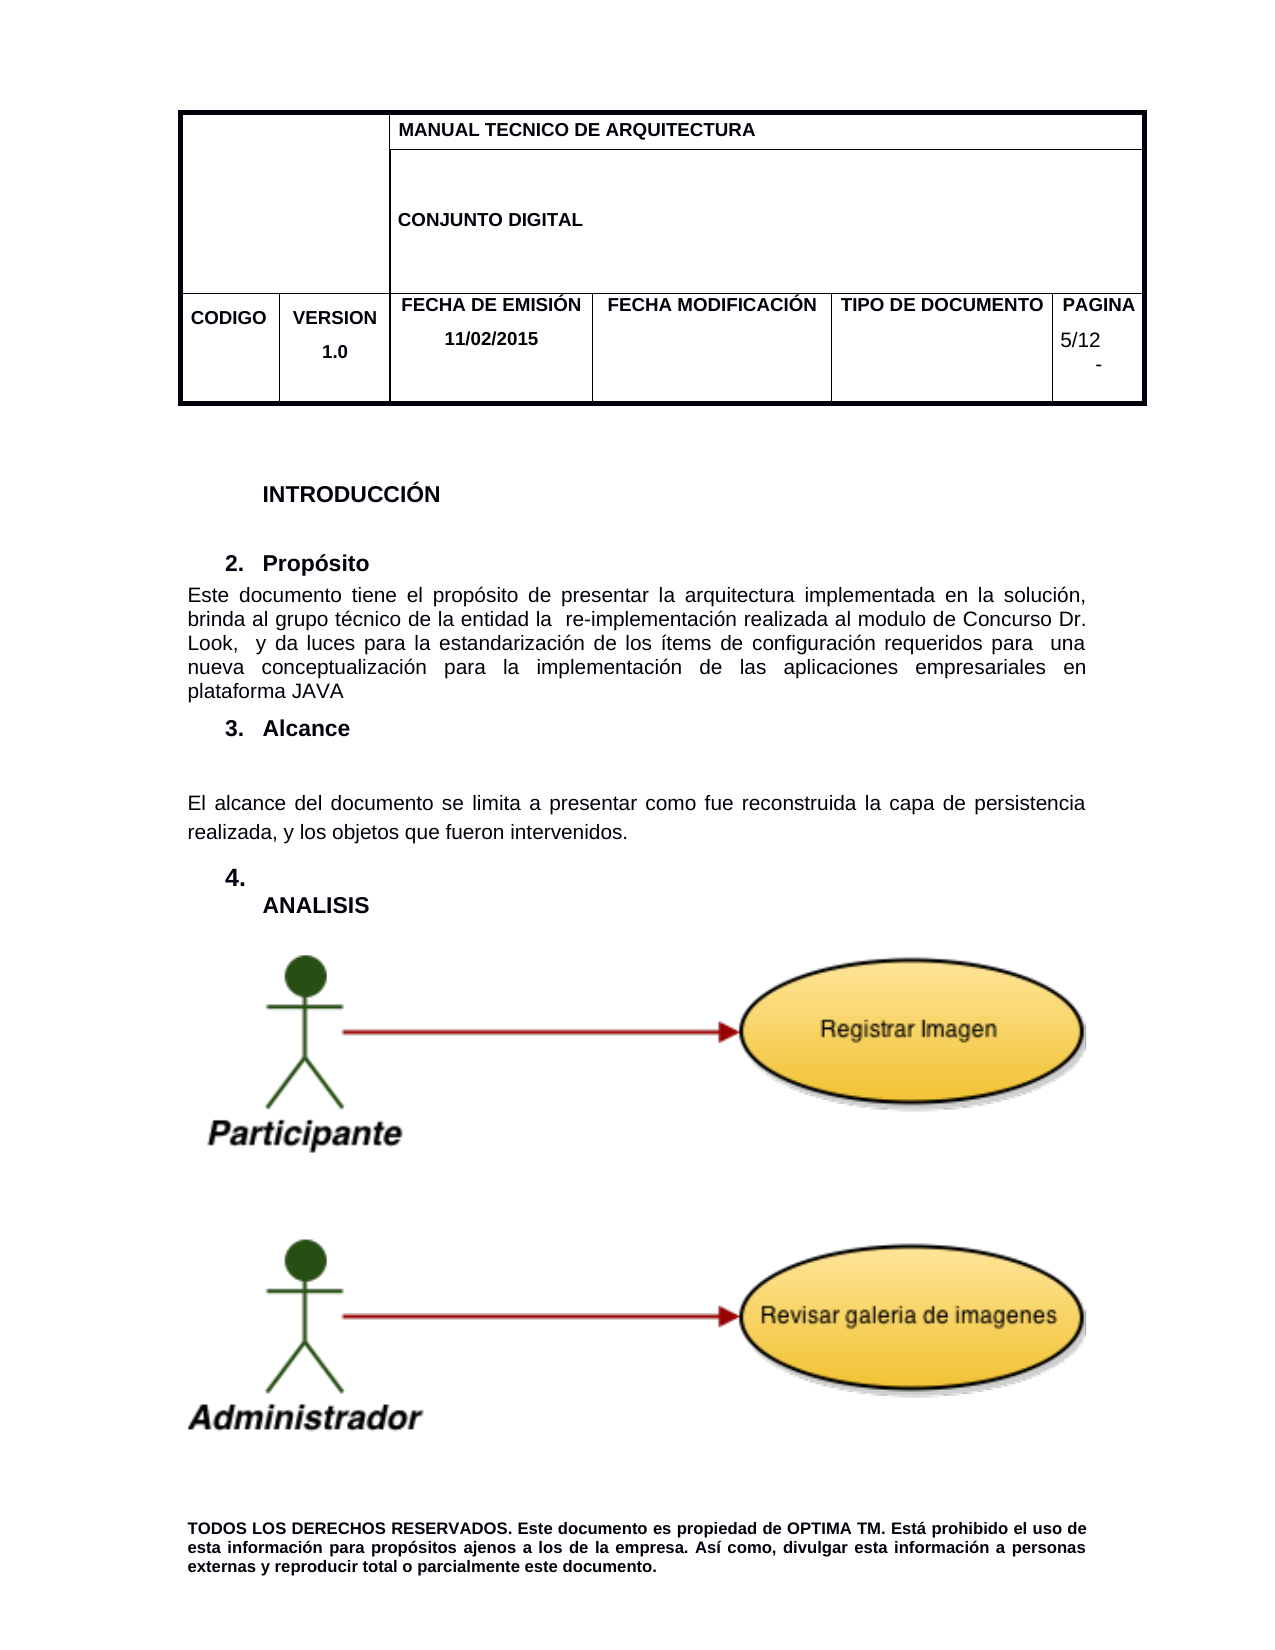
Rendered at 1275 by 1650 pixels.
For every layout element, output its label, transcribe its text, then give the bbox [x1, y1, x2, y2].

text El alcance del documento se limita a presentar como fue reconstruida la capa de persistencia realizada, y los objetos que fueron intervenidos. [187, 791, 1087, 844]
subtitle Propósito [225, 550, 1087, 576]
subtitle Alcance [225, 715, 1087, 741]
text Este documento tiene el propósito de presentar la arquitectura implementada en la solución, brinda al grupo técnico de la entidad la re-implementación realizada al modulo de Concurso Dr. Look, y da luces para la estandarización de los ítems de configuración requeridos para una nueva conceptualización para la implementación de las aplicaciones empresariales en plataforma JAVA [187, 583, 1087, 702]
subtitle INTRODUCCIÓN [225, 481, 1087, 507]
picture [187, 954, 1088, 1443]
subtitle ANALISIS [225, 892, 1087, 918]
